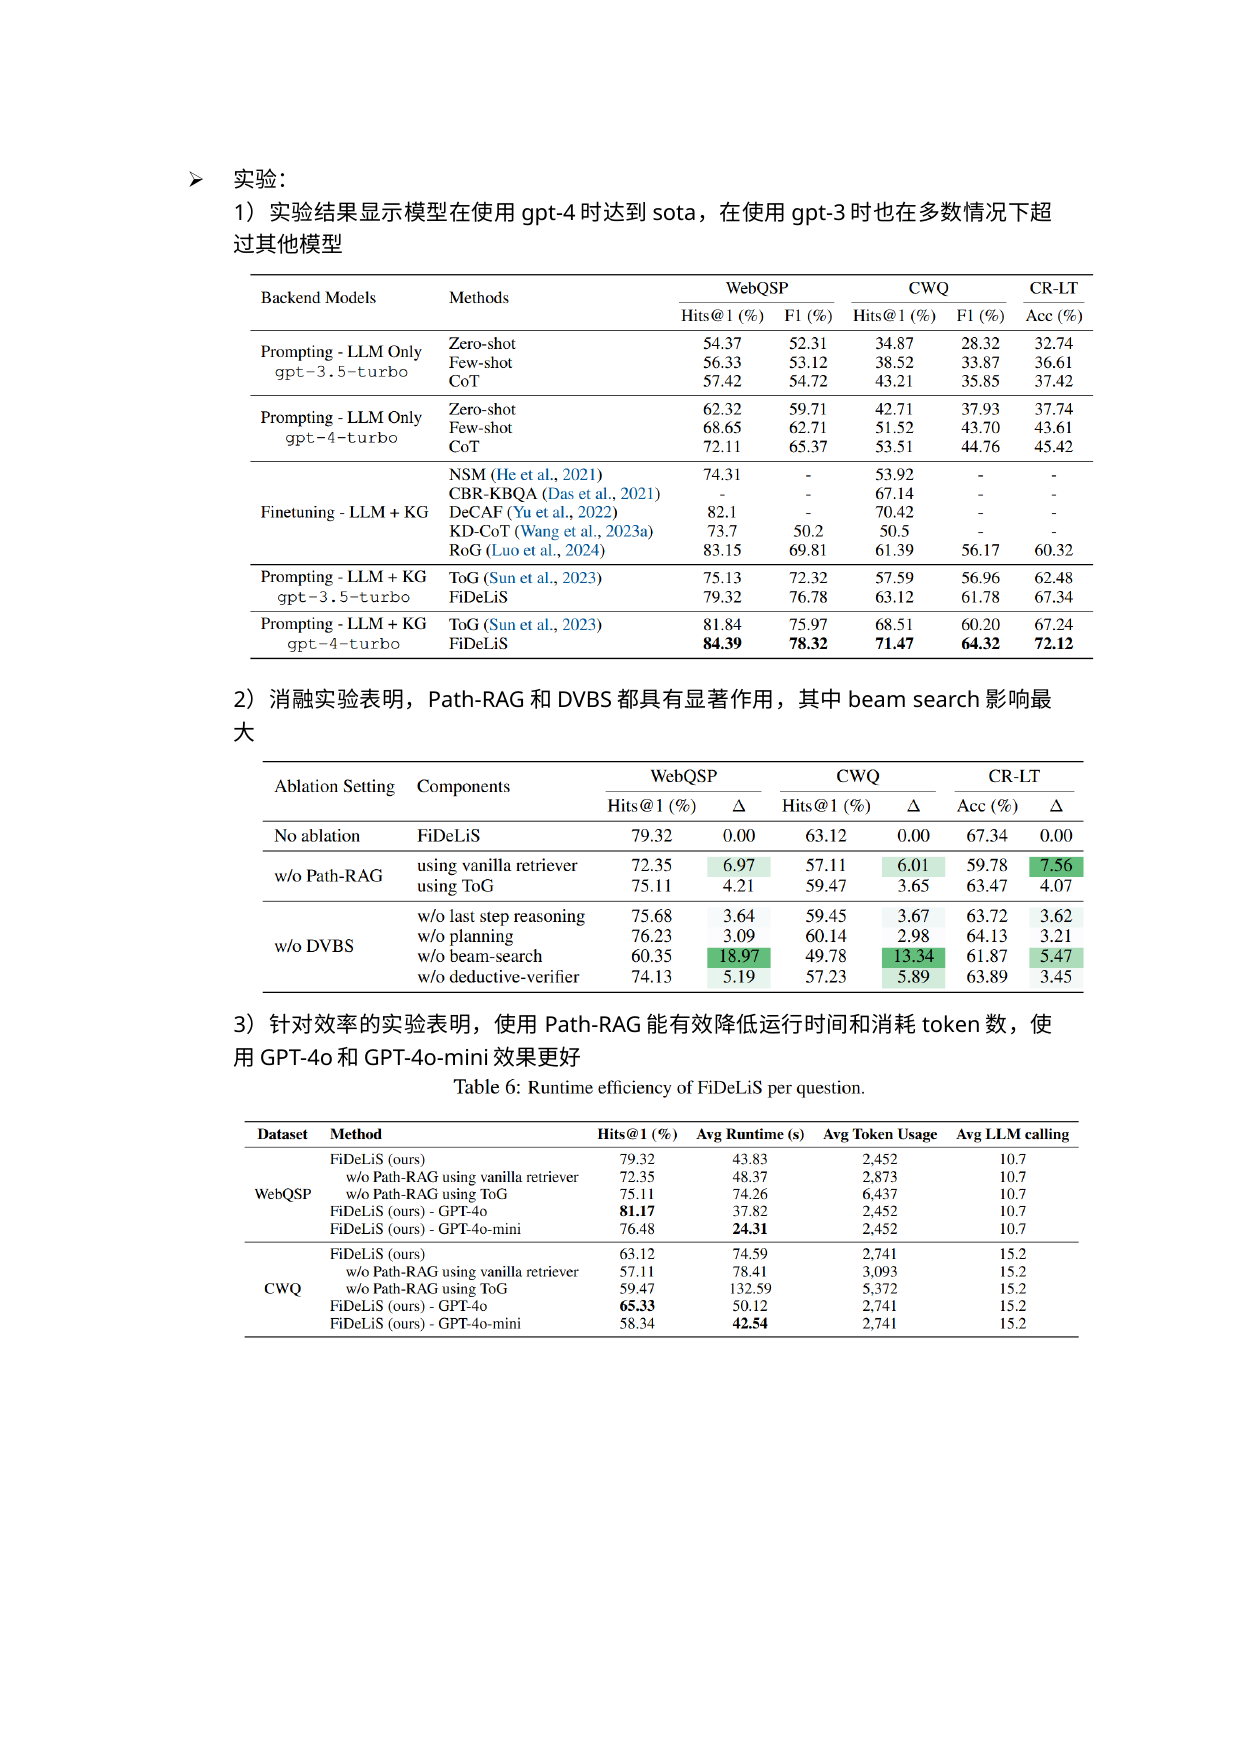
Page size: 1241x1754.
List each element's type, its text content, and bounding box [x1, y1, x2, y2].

list 2）消融实验表明，Path-RAG和DVBS都具有显著作用，其中beam search影响最大 [233, 682, 1053, 747]
picture [233, 747, 1099, 1006]
picture [233, 1072, 1099, 1347]
picture [233, 259, 1099, 665]
list 3）针对效率的实验表明，使用Path-RAG能有效降低运行时间和消耗token数，使用GPT-4o和GPT-4o-mini效果更好 [233, 1007, 1053, 1072]
list 1）实验结果显示模型在使用gpt-4时达到sota，在使用gpt-3时也在多数情况下超过其他模型 [233, 194, 1053, 259]
list 实验： [187, 162, 1053, 194]
